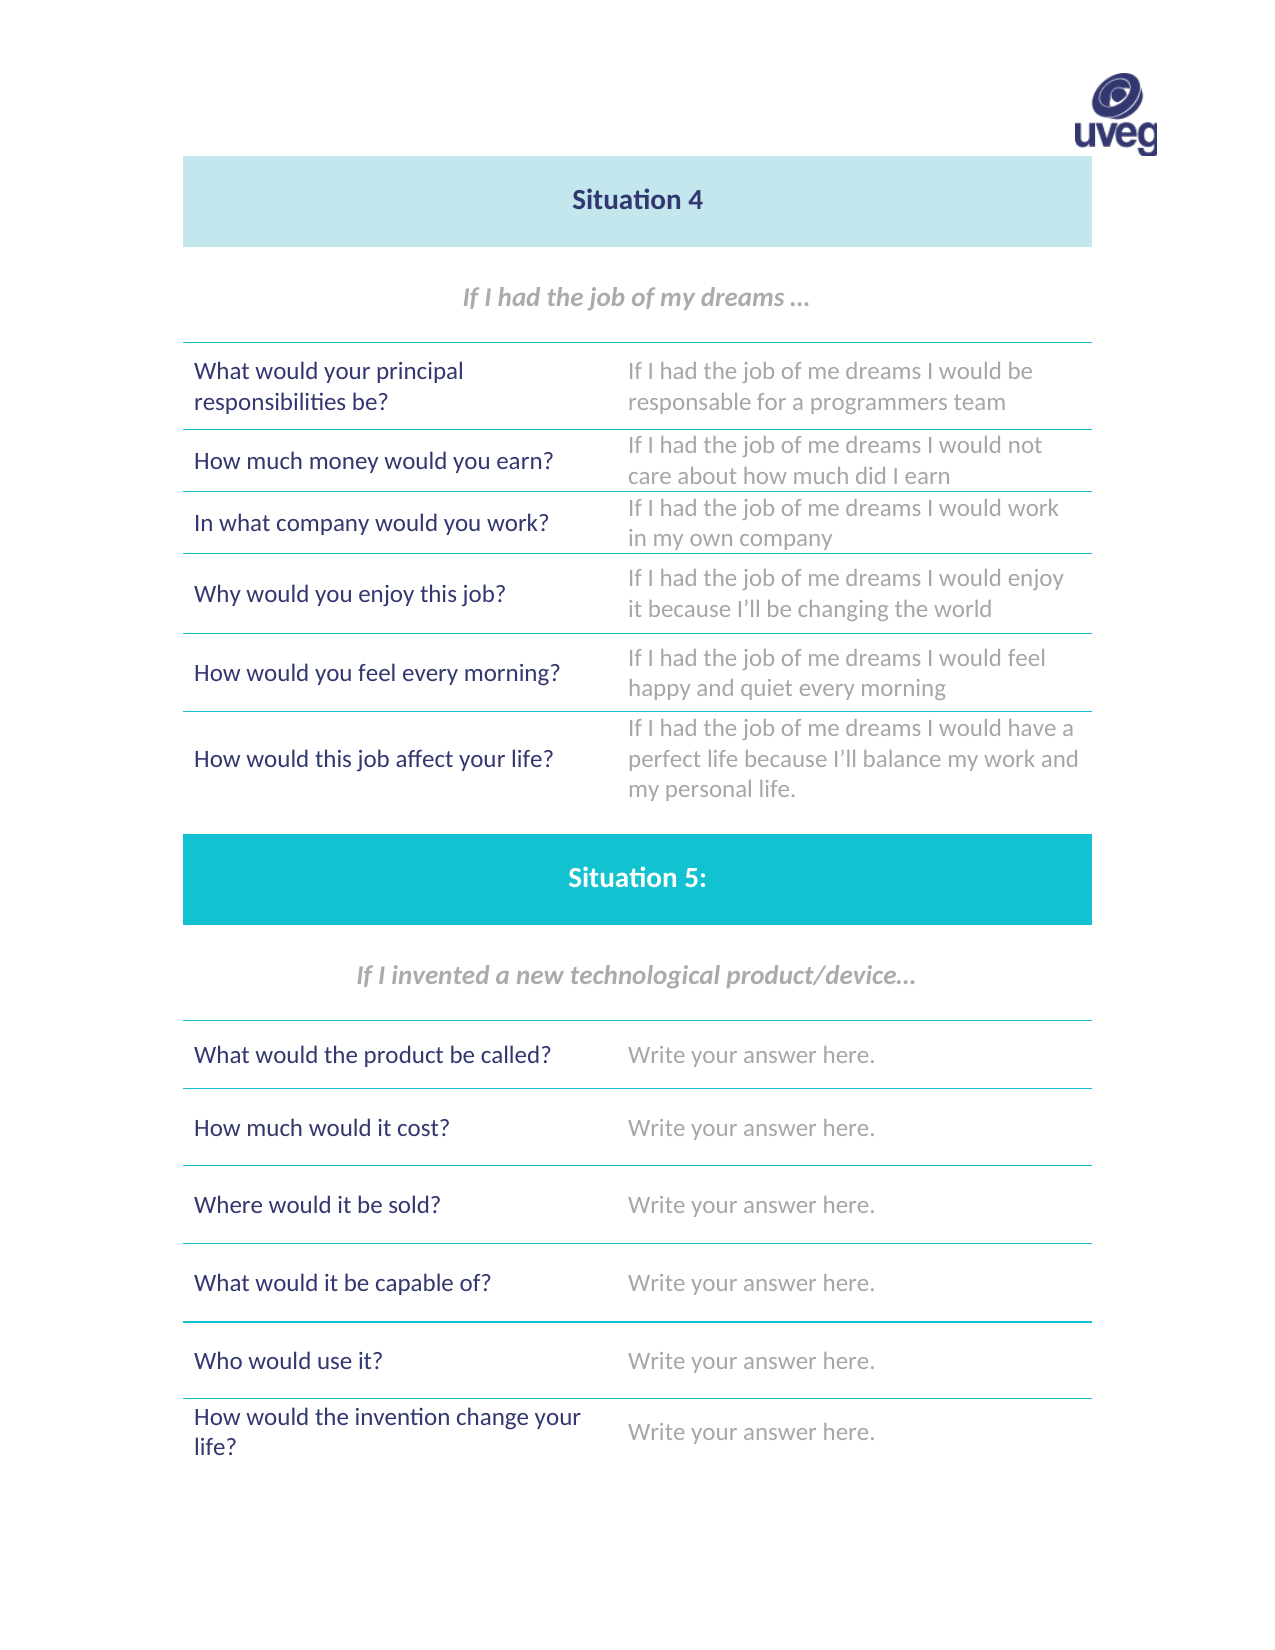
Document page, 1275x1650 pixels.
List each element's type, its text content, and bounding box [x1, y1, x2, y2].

table_cell Write your answer here. [617, 1323, 1092, 1398]
table_cell If I had the job of me dreams I would be responsable for a programmers team [617, 343, 1092, 428]
table_cell How would the invention change your life? [183, 1399, 617, 1464]
table_cell If I had the job of me dreams I would enjoy it because I’ll be changing the world [617, 554, 1092, 633]
table_cell Write your answer here. [617, 1089, 1092, 1165]
table_cell If I had the job of me dreams I would feel happy and quiet every morning [617, 634, 1092, 711]
table_cell Who would use it? [183, 1323, 617, 1398]
table_cell Write your answer here. [617, 1021, 1092, 1088]
table_header Situation 4 [183, 156, 1092, 247]
table_cell How would this job affect your life? [183, 712, 617, 804]
table_cell How much would it cost? [183, 1089, 617, 1165]
table_cell Write your answer here. [617, 1244, 1092, 1321]
table_cell If I invented a new technological product/device… [183, 925, 1092, 1020]
table_cell If I had the job of me dreams I would have a perfect life because I’ll balance my work and my personal life. [617, 712, 1092, 804]
table_cell If I had the job of me dreams I would work in my own company [617, 492, 1092, 553]
table_cell Write your answer here. [617, 1166, 1092, 1243]
table_cell How much money would you earn? [183, 430, 617, 491]
table_header Situation 5: [183, 834, 1092, 925]
table_cell Write your answer here. [617, 1399, 1092, 1464]
table_cell Why would you enjoy this job? [183, 554, 617, 633]
table_cell If I had the job of my dreams … [183, 247, 1092, 342]
table_cell What would your principal responsibilities be? [183, 343, 617, 428]
table_cell In what company would you work? [183, 492, 617, 553]
table_cell What would it be capable of? [183, 1244, 617, 1321]
table_cell Where would it be sold? [183, 1166, 617, 1243]
table_cell How would you feel every morning? [183, 634, 617, 711]
table_cell If I had the job of me dreams I would not care about how much did I earn [617, 430, 1092, 491]
table_cell What would the product be called? [183, 1021, 617, 1088]
